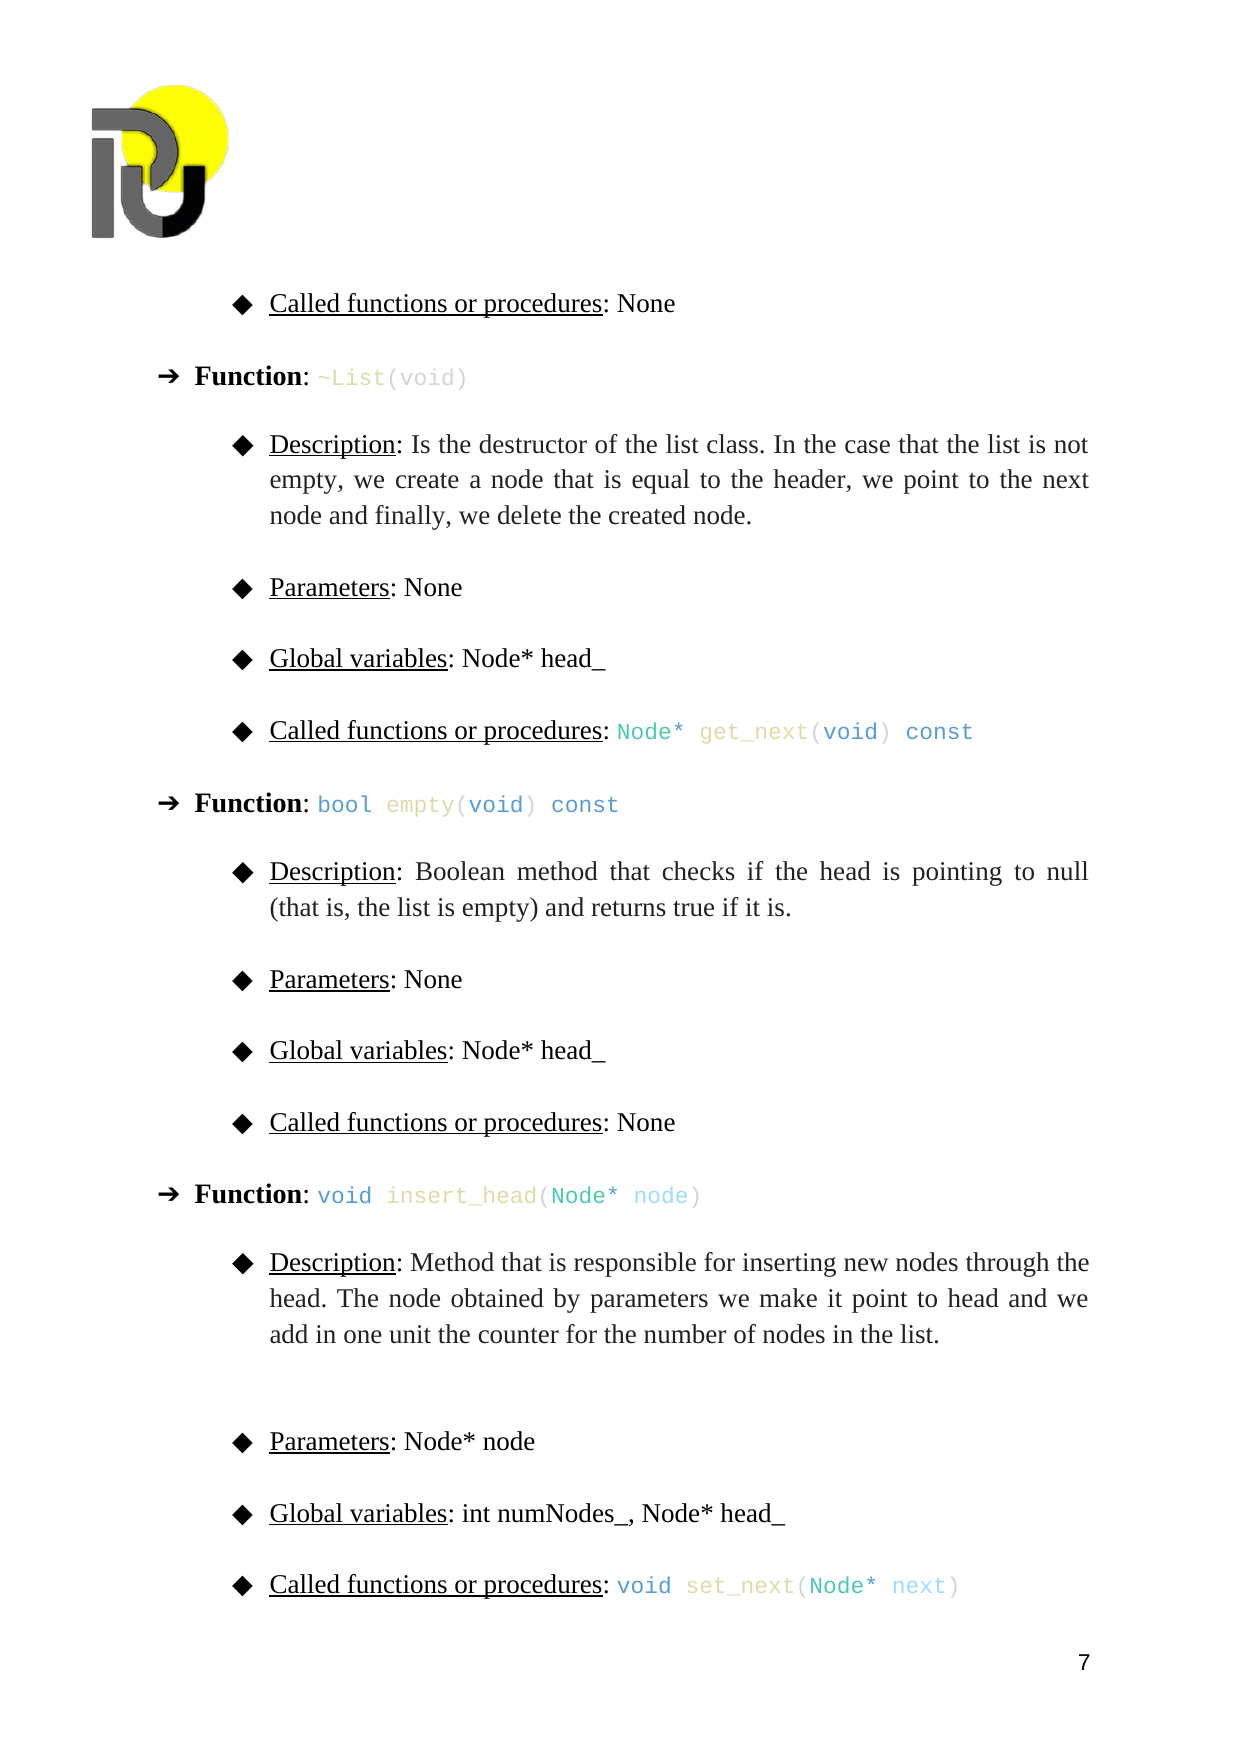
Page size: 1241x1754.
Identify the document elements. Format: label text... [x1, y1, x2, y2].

list Called functions or procedures: Node* get_next(void) const [232, 714, 1090, 746]
list Function: void insert_head(Node* node) [157, 1177, 1090, 1211]
list Global variables: Node* head_ [232, 1034, 1090, 1066]
list Parameters: None [232, 963, 1090, 994]
list Global variables: Node* head_ [232, 642, 1090, 673]
list Description: Is the destructor of the list class. In the case that the list is not empty, we create a node that is equal to the header, we point to the next node and finally, we delete the created node. [232, 427, 1090, 531]
list Called functions or procedures: None [232, 287, 1090, 318]
list Function: ~List(void) [157, 359, 1090, 392]
list Called functions or procedures: None [232, 1106, 1090, 1137]
list Function: bool empty(void) const [157, 787, 1090, 820]
list Description: Method that is responsible for inserting new nodes through the head. The node obtained by parameters we make it point to head and we add in one unit the counter for the number of nodes in the list. [232, 1245, 1090, 1349]
picture [73, 75, 247, 248]
list Global variables: int numNodes_, Node* head_ [232, 1497, 1090, 1528]
list Called functions or procedures: void set_next(Node* next) [232, 1568, 1090, 1600]
list Parameters: Node* node [232, 1425, 1090, 1456]
list Parameters: None [232, 571, 1090, 602]
list Description: Boolean method that checks if the head is pointing to null (that is, the list is empty) and returns true if it is. [232, 854, 1090, 923]
